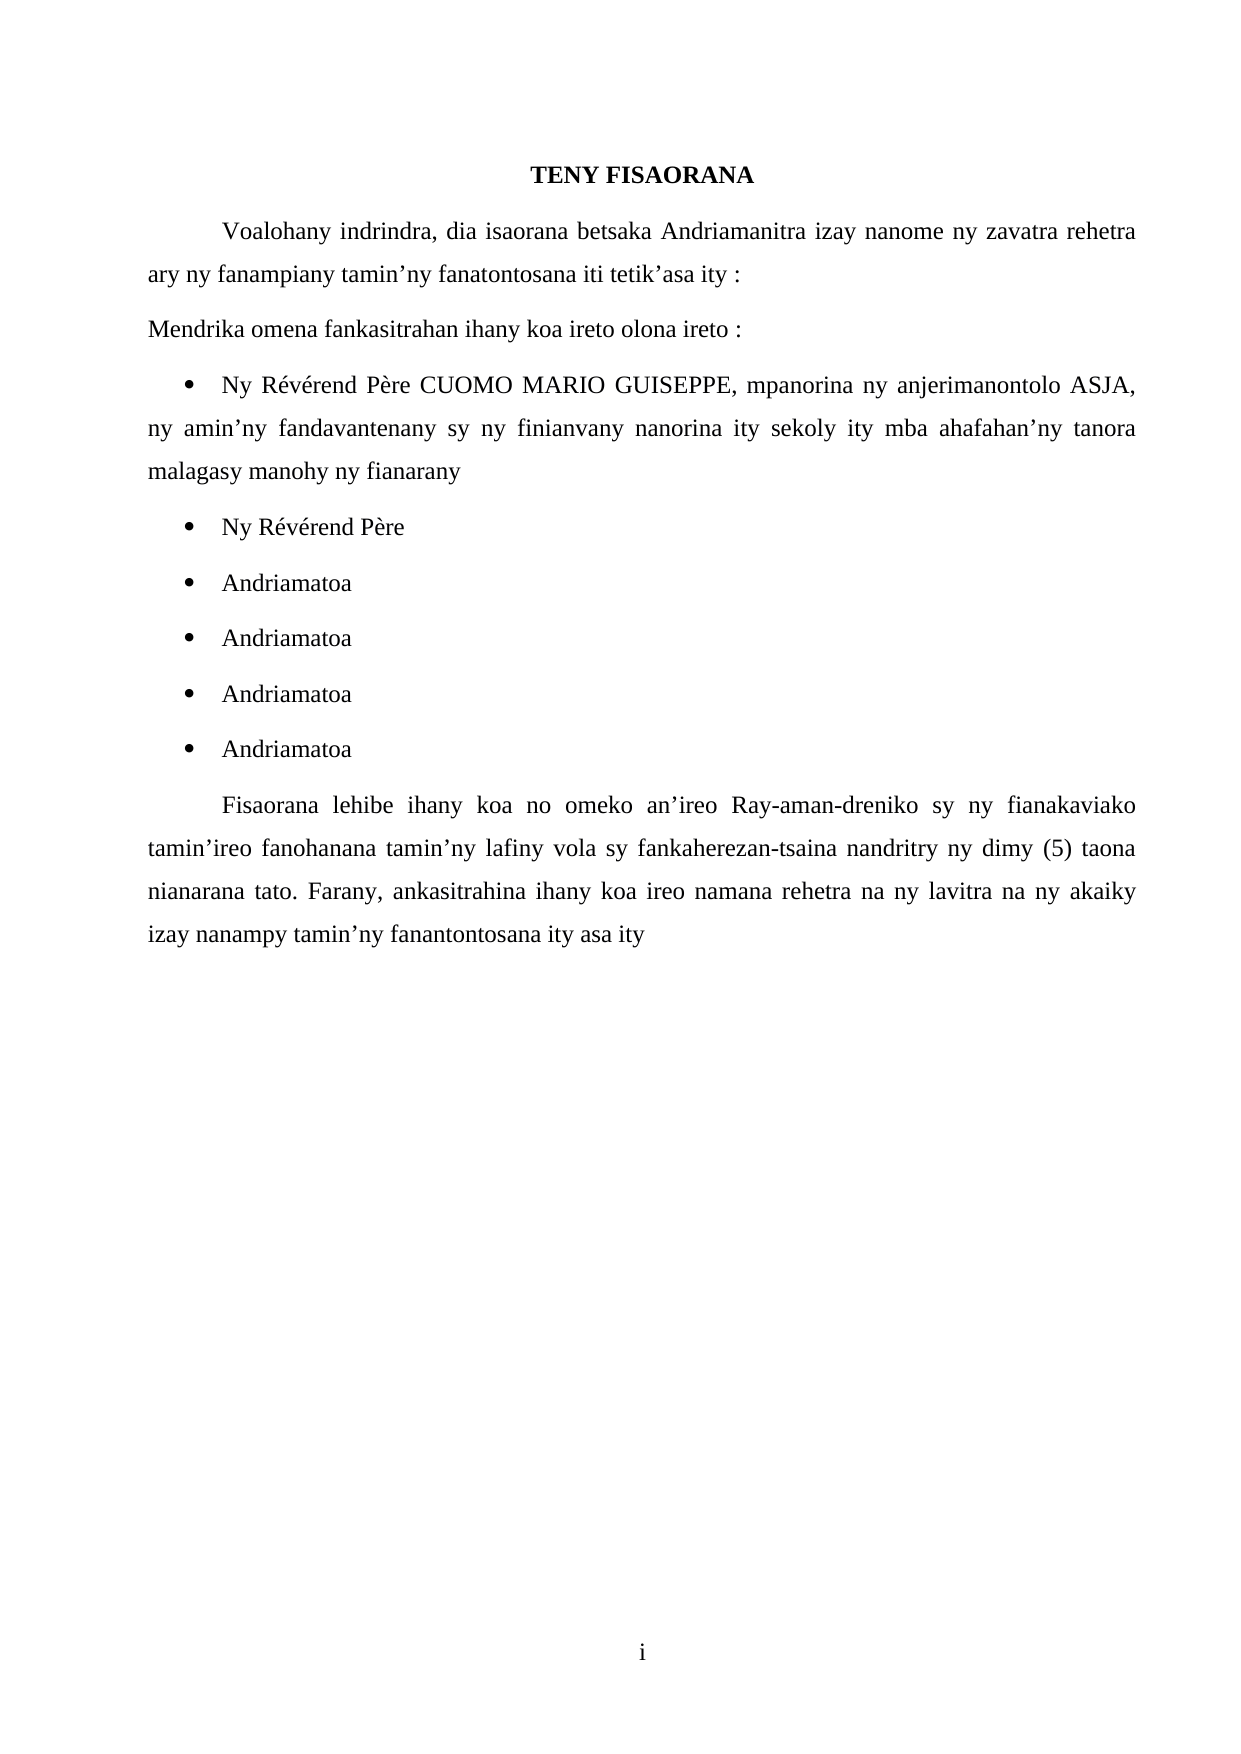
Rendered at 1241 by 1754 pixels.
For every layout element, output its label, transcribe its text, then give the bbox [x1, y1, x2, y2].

text Andriamatoa [148, 623, 1137, 652]
text Fisaorana lehibe ihany koa no omeko an’ireo Ray-aman-dreniko sy ny fianakaviako tamin’ireo fanohanana tamin’ny lafiny vola sy fankaherezan-tsaina nandritry ny dimy (5) taona nianarana tato. Farany, ankasitrahina ihany koa ireo namana rehetra na ny lavitra na ny akaiky izay nanampy tamin’ny fanantontosana ity asa ity [148, 790, 1137, 948]
text Andriamatoa [148, 568, 1137, 596]
text Andriamatoa [148, 734, 1137, 763]
text Mendrika omena fankasitrahan ihany koa ireto olona ireto : [148, 314, 1137, 343]
text Voalohany indrindra, dia isaorana betsaka Andriamanitra izay nanome ny zavatra rehetra ary ny fanampiany tamin’ny fanatontosana iti tetik’asa ity : [148, 216, 1137, 288]
text Andriamatoa [148, 679, 1137, 708]
text Ny Révérend Père CUOMO MARIO GUISEPPE, mpanorina ny anjerimanontolo ASJA, ny amin’ny fandavantenany sy ny finianvany nanorina ity sekoly ity mba ahafahan’ny tanora malagasy manohy ny fianarany [148, 370, 1137, 485]
text TENY FISAORANA [148, 160, 1137, 189]
text Ny Révérend Père [148, 512, 1137, 541]
